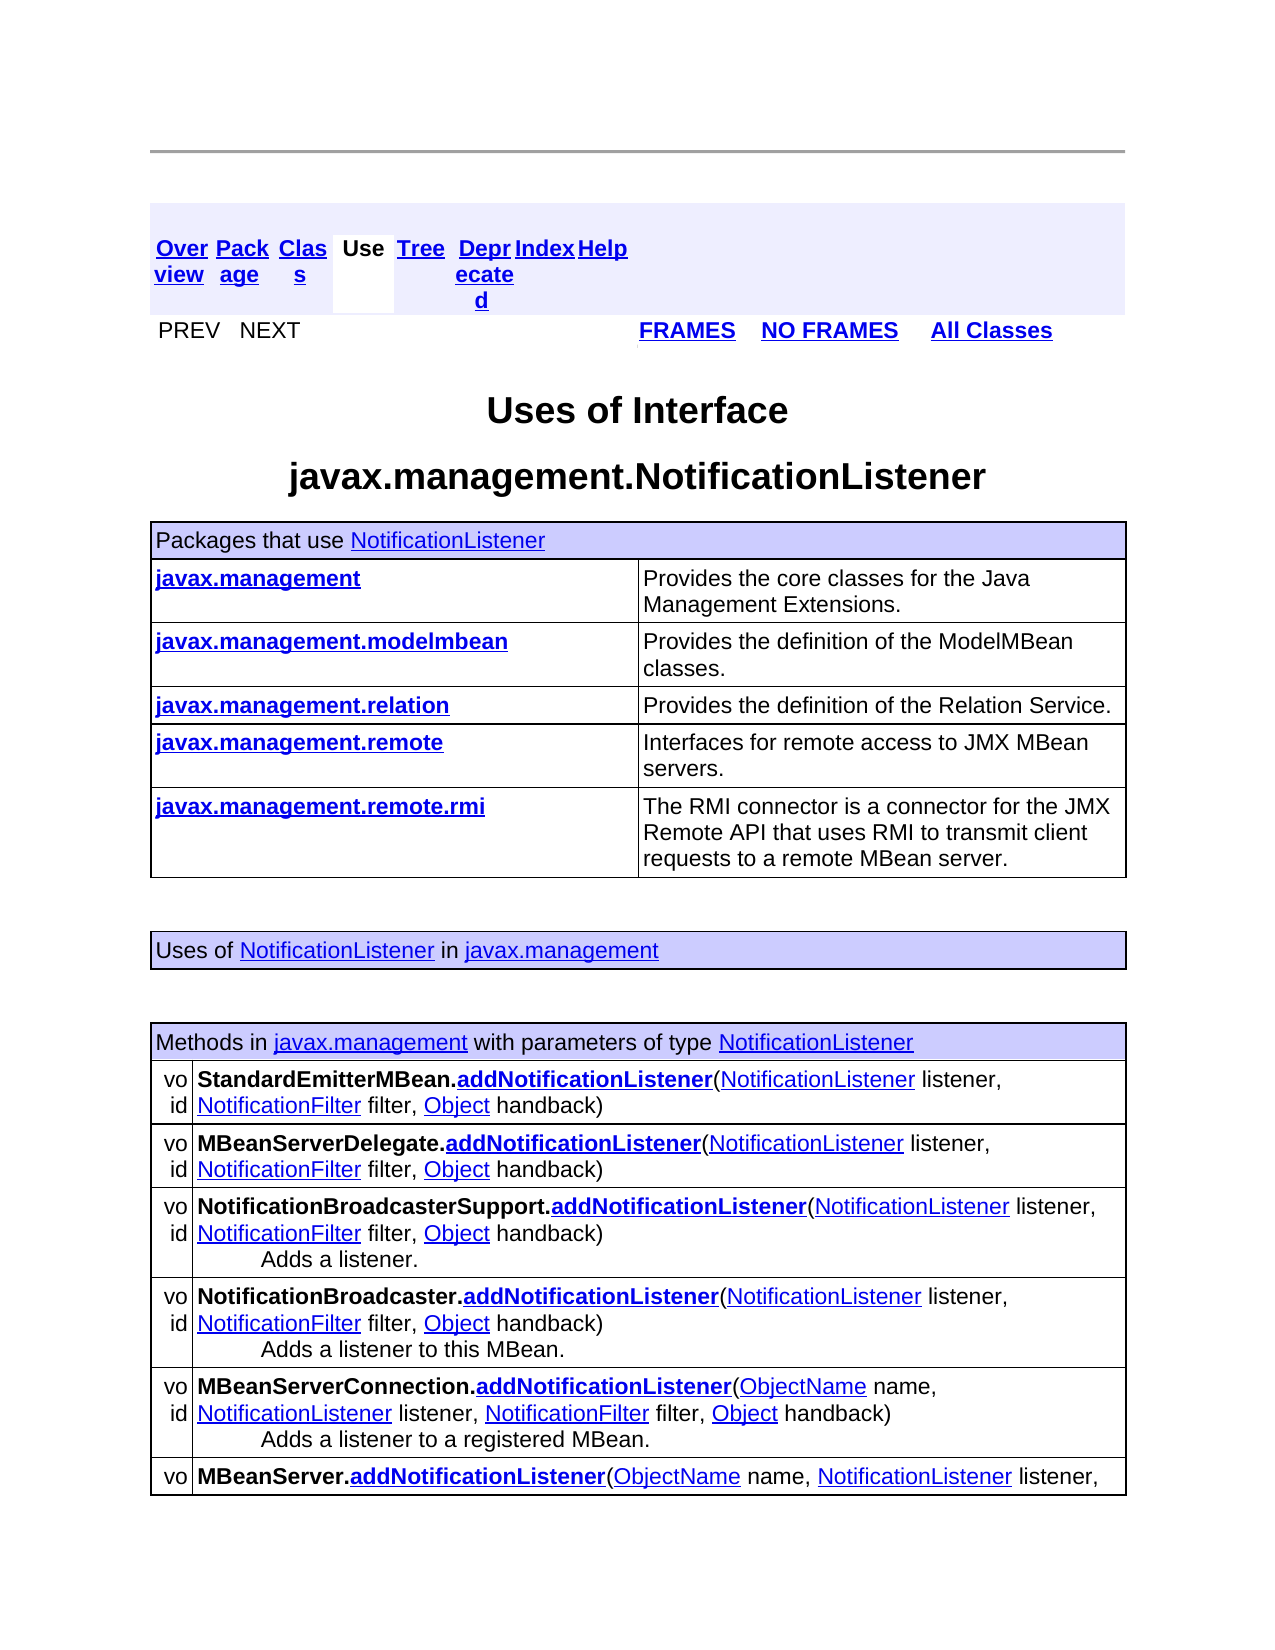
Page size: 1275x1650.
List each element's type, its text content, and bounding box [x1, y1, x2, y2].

table_cell void [152, 1368, 192, 1457]
table_cell NotificationBroadcaster.addNotificationListener(NotificationListener listener, NotificationFilter filter, Object handback) Adds a listener to this MBean. [193, 1278, 1125, 1367]
table_cell javax.management.remote [152, 725, 638, 786]
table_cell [193, 1458, 1125, 1494]
table_cell void [152, 1278, 192, 1367]
table_cell Interfaces for remote access to JMX MBean servers. [639, 725, 1125, 786]
table_cell javax.management.relation [152, 687, 638, 723]
table_cell The RMI connector is a connector for the JMX Remote API that uses RMI to transmit client requests to a remote MBean server. [639, 788, 1125, 876]
text Uses of Interface [150, 388, 1125, 431]
table_cell MBeanServerConnection.addNotificationListener(ObjectName name, NotificationListener listener, NotificationFilter filter, Object handback) Adds a listener to a registered MBean. [193, 1368, 1125, 1457]
table_cell javax.management.remote.rmi [152, 788, 638, 876]
table_cell javax.management [152, 560, 638, 622]
table_cell StandardEmitterMBean.addNotificationListener(NotificationListener listener, NotificationFilter filter, Object handback) [193, 1061, 1125, 1123]
table_cell void [152, 1188, 192, 1277]
table_cell PREV NEXT [150, 315, 637, 345]
table_cell FRAMES NO FRAMES All Classes [638, 315, 1125, 345]
table_cell javax.management.modelmbean [152, 623, 638, 686]
table_header Packages that use NotificationListener [152, 523, 1125, 558]
table_cell NotificationBroadcasterSupport.addNotificationListener(NotificationListener listener, NotificationFilter filter, Object handback) Adds a listener. [193, 1188, 1125, 1277]
table_header Methods in javax.management with parameters of type NotificationListener [152, 1024, 1125, 1059]
table_cell Provides the core classes for the Java Management Extensions. [639, 560, 1125, 622]
text javax.management.NotificationListener [150, 454, 1125, 497]
table_cell void [152, 1061, 192, 1123]
table_cell Provides the definition of the ModelMBean classes. [639, 623, 1125, 686]
table_header [150, 203, 1125, 315]
table_cell void [152, 1458, 192, 1494]
table_cell Provides the definition of the Relation Service. [639, 687, 1125, 723]
table_cell MBeanServerDelegate.addNotificationListener(NotificationListener listener, NotificationFilter filter, Object handback) [193, 1125, 1125, 1187]
table_cell void [152, 1125, 192, 1187]
table_header Uses of NotificationListener in javax.management [152, 932, 1125, 968]
